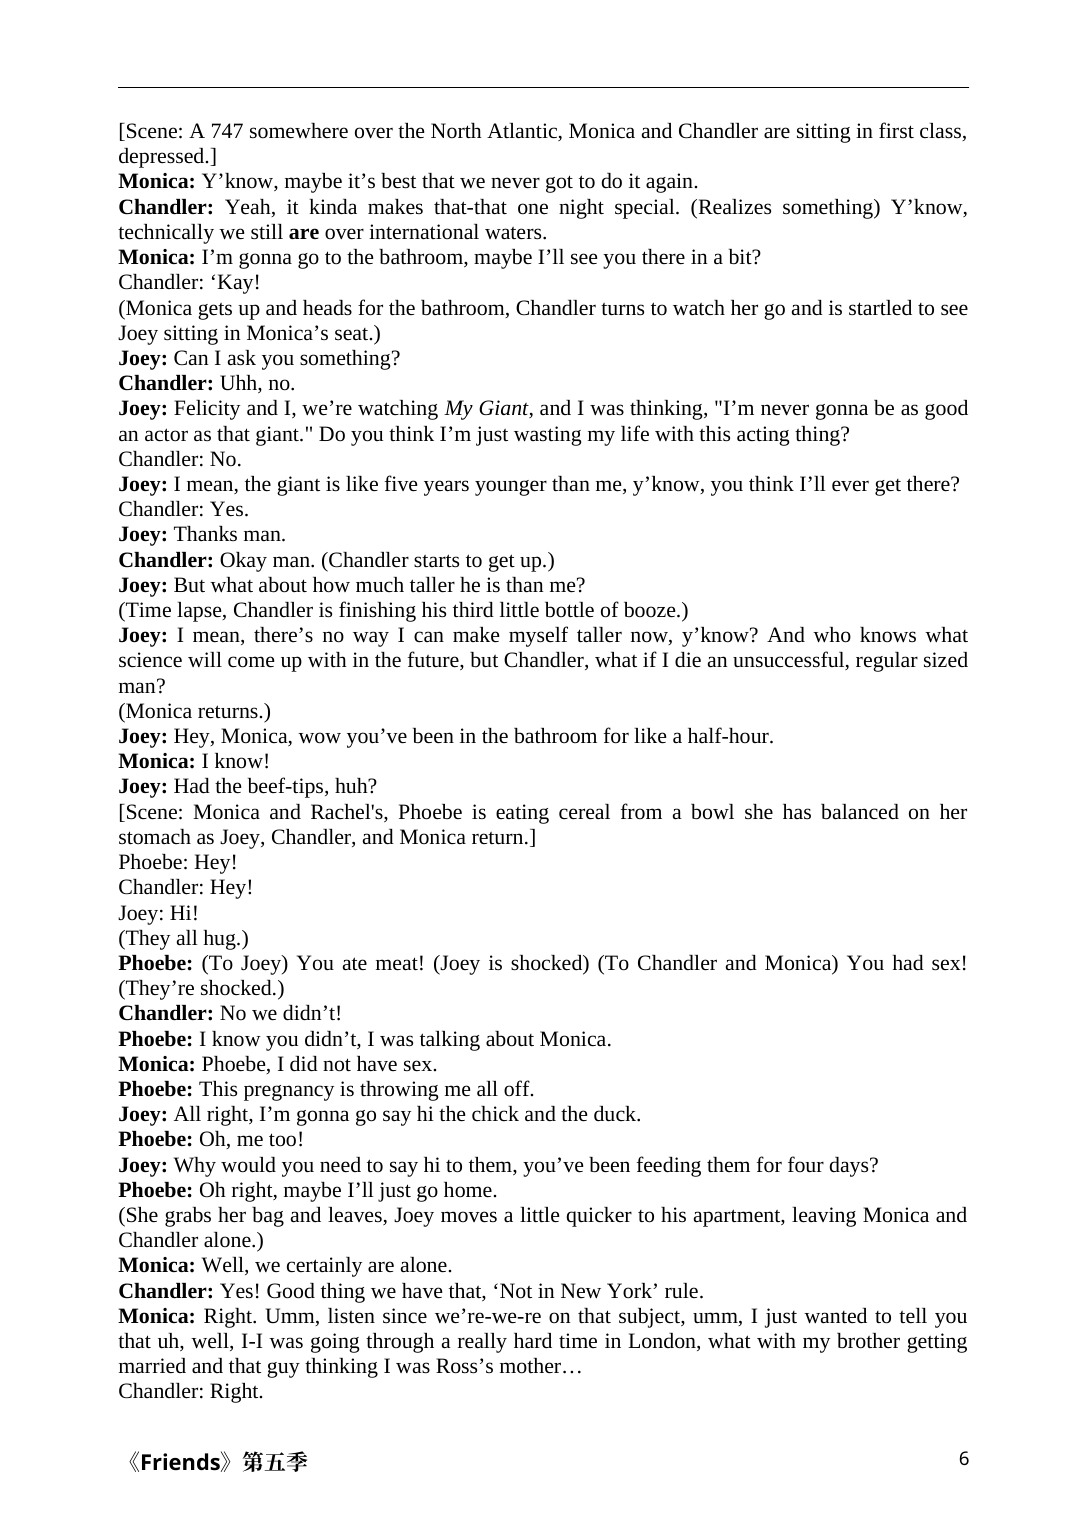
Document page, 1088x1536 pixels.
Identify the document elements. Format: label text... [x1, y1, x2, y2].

text Joey: Why would you need to say hi to them, you’ve been feeding them for four days? [118, 1152, 969, 1177]
text (Monica returns.) [118, 698, 969, 723]
text Chandler: Uhh, no. [118, 370, 969, 395]
text Monica: I’m gonna go to the bathroom, maybe I’ll see you there in a bit? [118, 244, 969, 269]
text (Monica gets up and heads for the bathroom, Chandler turns to watch her go and is startled to see Joey sitting in Monica’s seat.) [118, 294, 969, 345]
text Joey: I mean, there’s no way I can make myself taller now, y’know? And who knows what science will come up with in the future, but Chandler, what if I die an unsuccessful, regular sized man? [118, 622, 969, 698]
text Chandler: Yeah, it kinda makes that-that one night special. (Realizes something) Y’know, technically we still are over international waters. [118, 194, 969, 244]
text (She grabs her bag and leaves, Joey moves a little quicker to his apartment, leaving Monica and Chandler alone.) [118, 1202, 969, 1252]
text Chandler: Okay man. (Chandler starts to get up.) [118, 547, 969, 572]
text Chandler: No. [118, 446, 969, 471]
text Chandler: Yes. [118, 496, 969, 521]
text [Scene: Monica and Rachel's, Phoebe is eating cereal from a bowl she has balanced on her stomach as Joey, Chandler, and Monica return.] [118, 799, 969, 849]
text Joey: Had the beef-tips, huh? [118, 773, 969, 799]
text Joey: All right, I’m gonna go say hi the chick and the duck. [118, 1101, 969, 1126]
text Joey: Thanks man. [118, 521, 969, 547]
text Monica: Right. Umm, listen since we’re-we-re on that subject, umm, I just wanted to tell you that uh, well, I-I was going through a really hard time in London, what with my brother getting married and that guy thinking I was Ross’s mother… [118, 1303, 969, 1378]
text Monica: Y’know, maybe it’s best that we never got to do it again. [118, 168, 969, 194]
text (Time lapse, Chandler is finishing his third little bottle of booze.) [118, 597, 969, 622]
text Joey: I mean, the giant is like five years younger than me, y’know, you think I’ll ever get there? [118, 471, 969, 496]
text Joey: Can I ask you something? [118, 345, 969, 370]
text Phoebe: Oh, me too! [118, 1126, 969, 1152]
text Joey: But what about how much taller he is than me? [118, 572, 969, 597]
text Phoebe: Hey! [118, 849, 969, 874]
text Chandler: Right. [118, 1378, 969, 1404]
text Phoebe: Oh right, maybe I’ll just go home. [118, 1177, 969, 1202]
text Monica: I know! [118, 748, 969, 773]
text Joey: Felicity and I, we’re watching My Giant, and I was thinking, "I’m never gonna be as good an actor as that giant." Do you think I’m just wasting my life with this acting thing? [118, 395, 969, 446]
text Phoebe: (To Joey) You ate meat! (Joey is shocked) (To Chandler and Monica) You had sex! (They’re shocked.) [118, 950, 969, 1000]
text Monica: Phoebe, I did not have sex. [118, 1051, 969, 1076]
text Chandler: Hey! [118, 874, 969, 899]
text Joey: Hey, Monica, wow you’ve been in the bathroom for like a half-hour. [118, 723, 969, 748]
text (They all hug.) [118, 925, 969, 950]
text Phoebe: This pregnancy is throwing me all off. [118, 1076, 969, 1101]
text [Scene: A 747 somewhere over the North Atlantic, Monica and Chandler are sitting in first class, depressed.] [118, 118, 969, 168]
text Chandler: ‘Kay! [118, 269, 969, 294]
text Chandler: Yes! Good thing we have that, ‘Not in New York’ rule. [118, 1278, 969, 1303]
text Chandler: No we didn’t! [118, 1000, 969, 1026]
text Monica: Well, we certainly are alone. [118, 1252, 969, 1278]
text Phoebe: I know you didn’t, I was talking about Monica. [118, 1026, 969, 1051]
text Joey: Hi! [118, 899, 969, 925]
